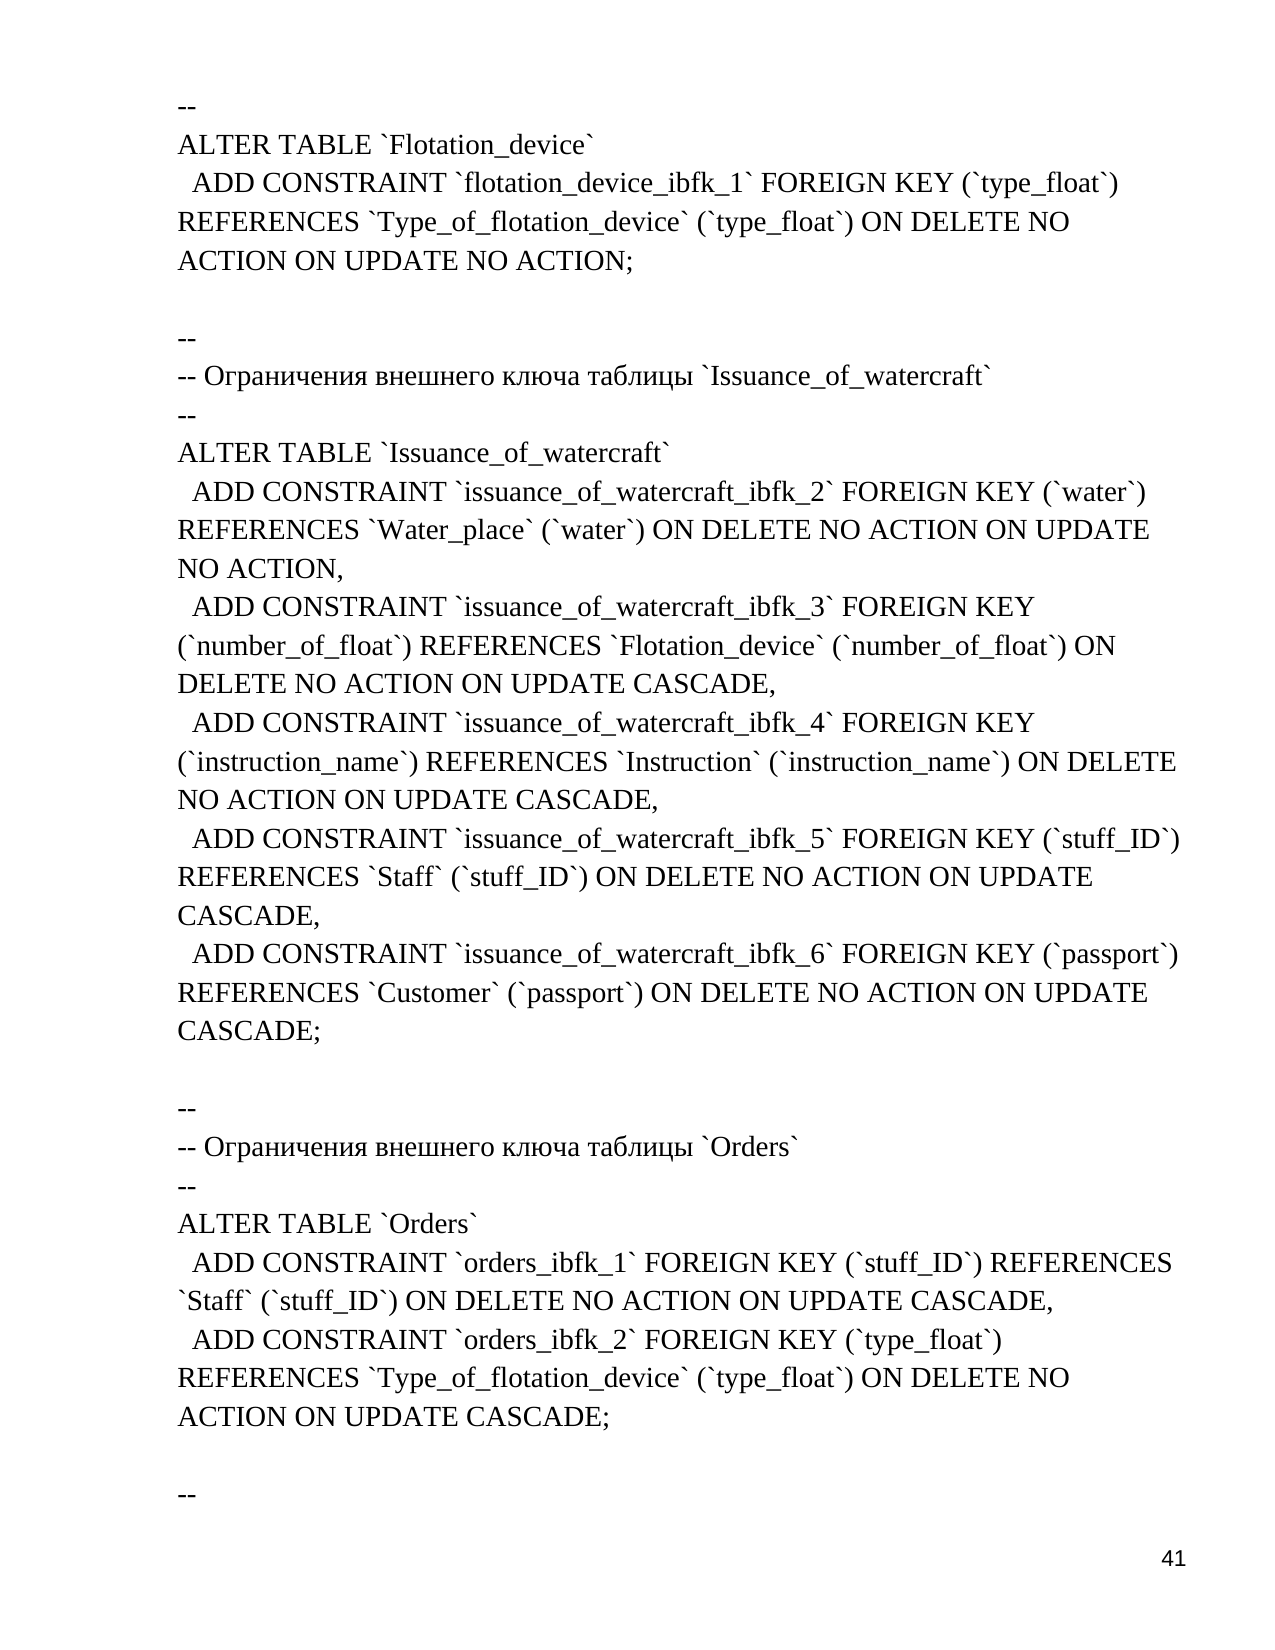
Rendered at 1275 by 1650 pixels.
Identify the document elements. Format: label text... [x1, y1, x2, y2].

text ADD CONSTRAINT `flotation_device_ibfk_1` FOREIGN KEY (`type_float`) REFERENCES `Type_of_flotation_device` (`type_float`) ON DELETE NO ACTION ON UPDATE NO ACTION; [177, 166, 1186, 276]
text -- [177, 397, 1186, 430]
text ADD CONSTRAINT `issuance_of_watercraft_ibfk_4` FOREIGN KEY (`instruction_name`) REFERENCES `Instruction` (`instruction_name`) ON DELETE NO ACTION ON UPDATE CASCADE, [177, 705, 1186, 816]
text -- Ограничения внешнего ключа таблицы `Orders` [177, 1129, 1186, 1163]
text ADD CONSTRAINT `issuance_of_watercraft_ibfk_3` FOREIGN KEY (`number_of_float`) REFERENCES `Flotation_device` (`number_of_float`) ON DELETE NO ACTION ON UPDATE CASCADE, [177, 589, 1186, 700]
text -- [177, 320, 1186, 353]
text ALTER TABLE `Issuance_of_watercraft` [177, 435, 1186, 469]
text -- [177, 1091, 1186, 1124]
text -- [177, 88, 1186, 122]
text ADD CONSTRAINT `issuance_of_watercraft_ibfk_6` FOREIGN KEY (`passport`) REFERENCES `Customer` (`passport`) ON DELETE NO ACTION ON UPDATE CASCADE; [177, 936, 1186, 1047]
text -- [177, 1168, 1186, 1201]
text ADD CONSTRAINT `orders_ibfk_2` FOREIGN KEY (`type_float`) REFERENCES `Type_of_flotation_device` (`type_float`) ON DELETE NO ACTION ON UPDATE CASCADE; [177, 1322, 1186, 1432]
text ALTER TABLE `Flotation_device` [177, 127, 1186, 161]
text -- Ограничения внешнего ключа таблицы `Issuance_of_watercraft` [177, 358, 1186, 392]
text ADD CONSTRAINT `issuance_of_watercraft_ibfk_2` FOREIGN KEY (`water`) REFERENCES `Water_place` (`water`) ON DELETE NO ACTION ON UPDATE NO ACTION, [177, 474, 1186, 584]
text ADD CONSTRAINT `issuance_of_watercraft_ibfk_5` FOREIGN KEY (`stuff_ID`) REFERENCES `Staff` (`stuff_ID`) ON DELETE NO ACTION ON UPDATE CASCADE, [177, 821, 1186, 931]
text -- [177, 1476, 1186, 1509]
text ALTER TABLE `Orders` [177, 1206, 1186, 1240]
text ADD CONSTRAINT `orders_ibfk_1` FOREIGN KEY (`stuff_ID`) REFERENCES `Staff` (`stuff_ID`) ON DELETE NO ACTION ON UPDATE CASCADE, [177, 1245, 1186, 1317]
